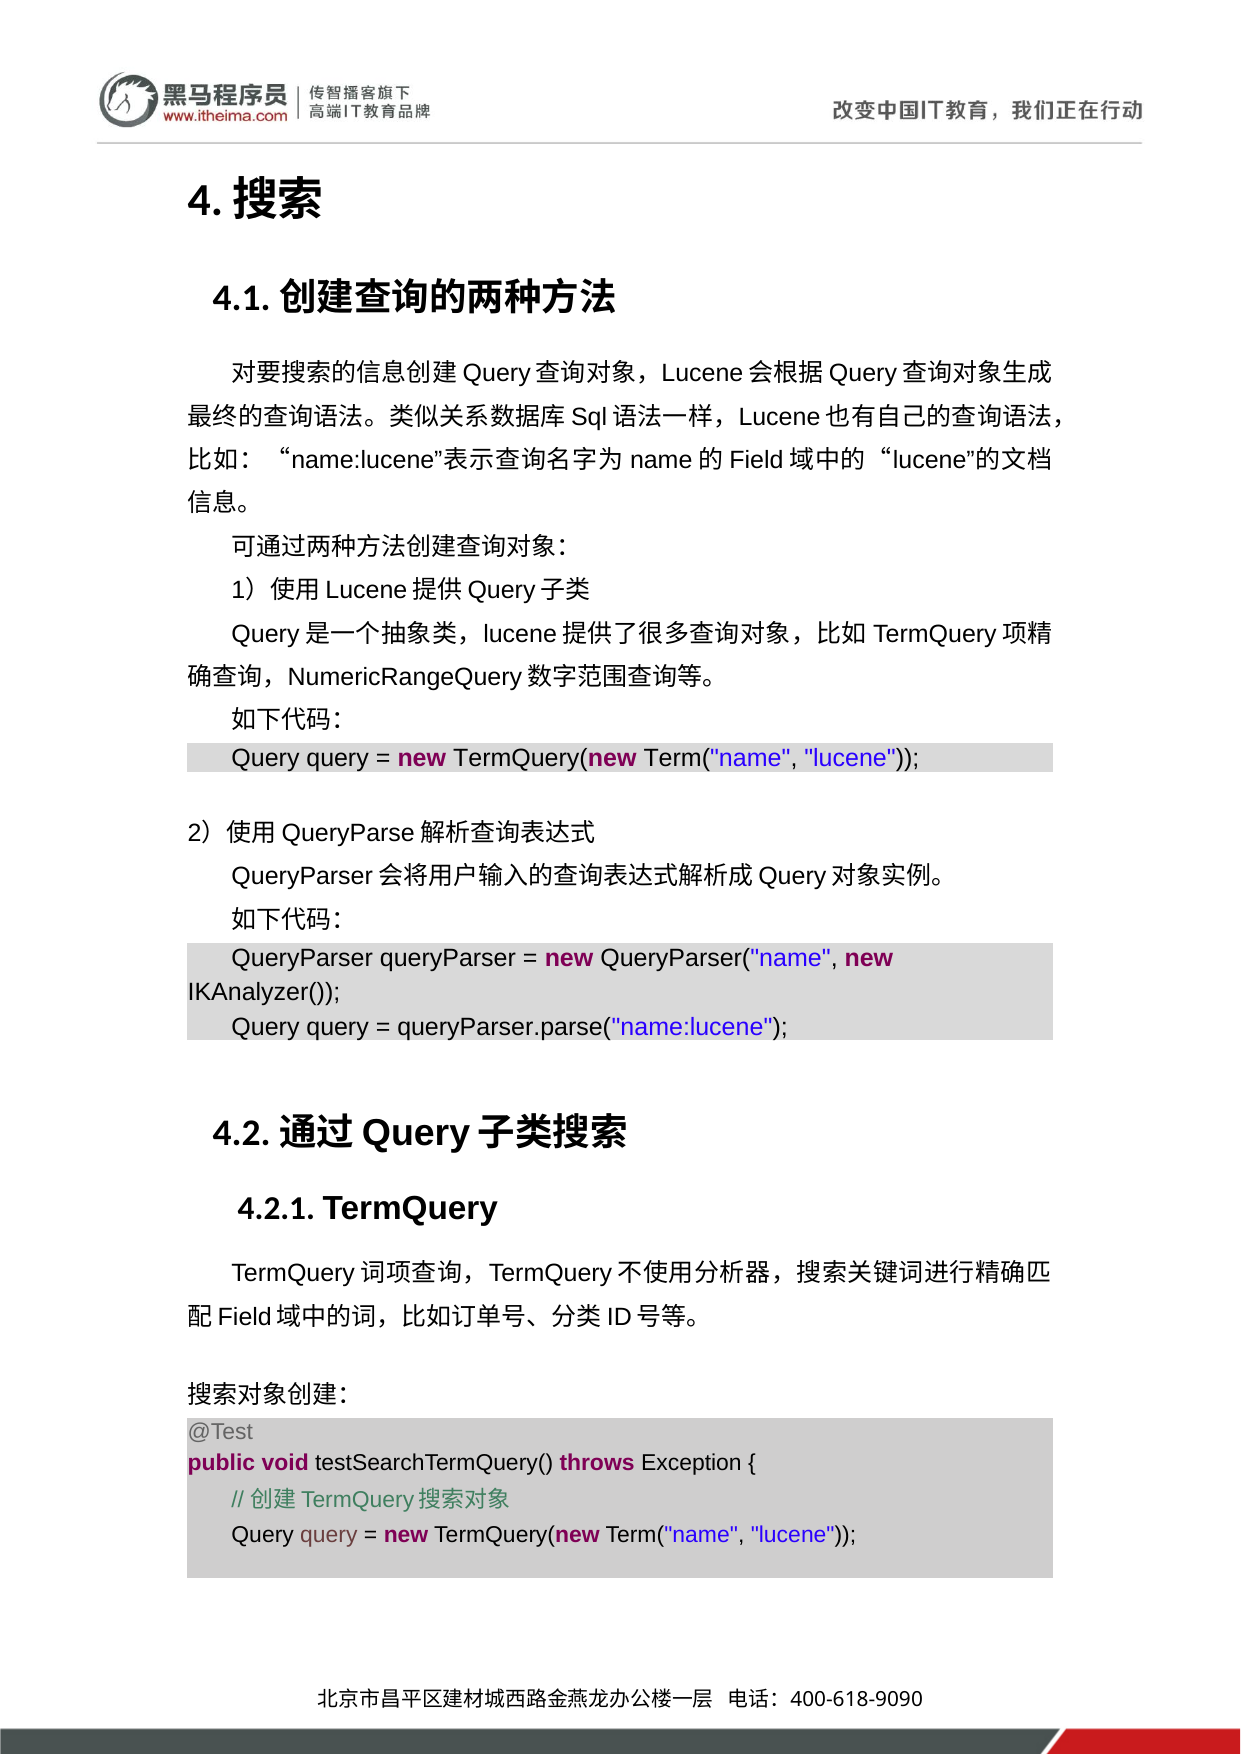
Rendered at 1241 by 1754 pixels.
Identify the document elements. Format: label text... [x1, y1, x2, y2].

picture [0, 1669, 1241, 1754]
text Query是一个抽象类，lucene提供了很多查询对象，比如TermQuery项精确查询，NumericRangeQuery数字范围查询等。 [187, 613, 1053, 693]
text 对要搜索的信息创建Query查询对象，Lucene会根据Query查询对象生成最终的查询语法。类似关系数据库Sql语法一样，Lucene也有自己的查询语法，比如：“name:lucene”表示查询名字为name的Field域中的“lucene”的文档信息。 [187, 352, 1053, 519]
text 如下代码： [187, 700, 1053, 736]
subtitle TermQuery [237, 1187, 1053, 1228]
subtitle 创建查询的两种方法 [212, 267, 1053, 321]
text // 创建TermQuery搜索对象 [187, 1481, 1053, 1514]
text 可通过两种方法创建查询对象： [187, 526, 1053, 562]
text Query query = new TermQuery(new Term("name", "lucene")); [187, 743, 1053, 772]
text public void testSearchTermQuery() throws Exception { [187, 1449, 1053, 1476]
text 如下代码： [187, 899, 1053, 936]
text QueryParser queryParser = new QueryParser("name", new IKAnalyzer()); [187, 943, 1053, 1006]
text @Test [187, 1418, 1053, 1444]
subtitle 搜索 [187, 162, 1053, 228]
text QueryParser会将用户输入的查询表达式解析成Query对象实例。 [187, 856, 1053, 892]
text 搜索对象创建： [187, 1374, 1053, 1411]
text 1）使用Lucene提供Query子类 [187, 570, 1053, 606]
text Query query = new TermQuery(new Term("name", "lucene")); [187, 1521, 1053, 1547]
subtitle 通过Query子类搜索 [212, 1101, 1053, 1156]
text TermQuery词项查询，TermQuery不使用分析器，搜索关键词进行精确匹配Field域中的词，比如订单号、分类ID号等。 [187, 1253, 1053, 1333]
text 2）使用QueryParse解析查询表达式 [187, 812, 1053, 849]
picture [0, 1, 1241, 151]
text Query query = queryParser.parse("name:lucene"); [187, 1012, 1053, 1040]
